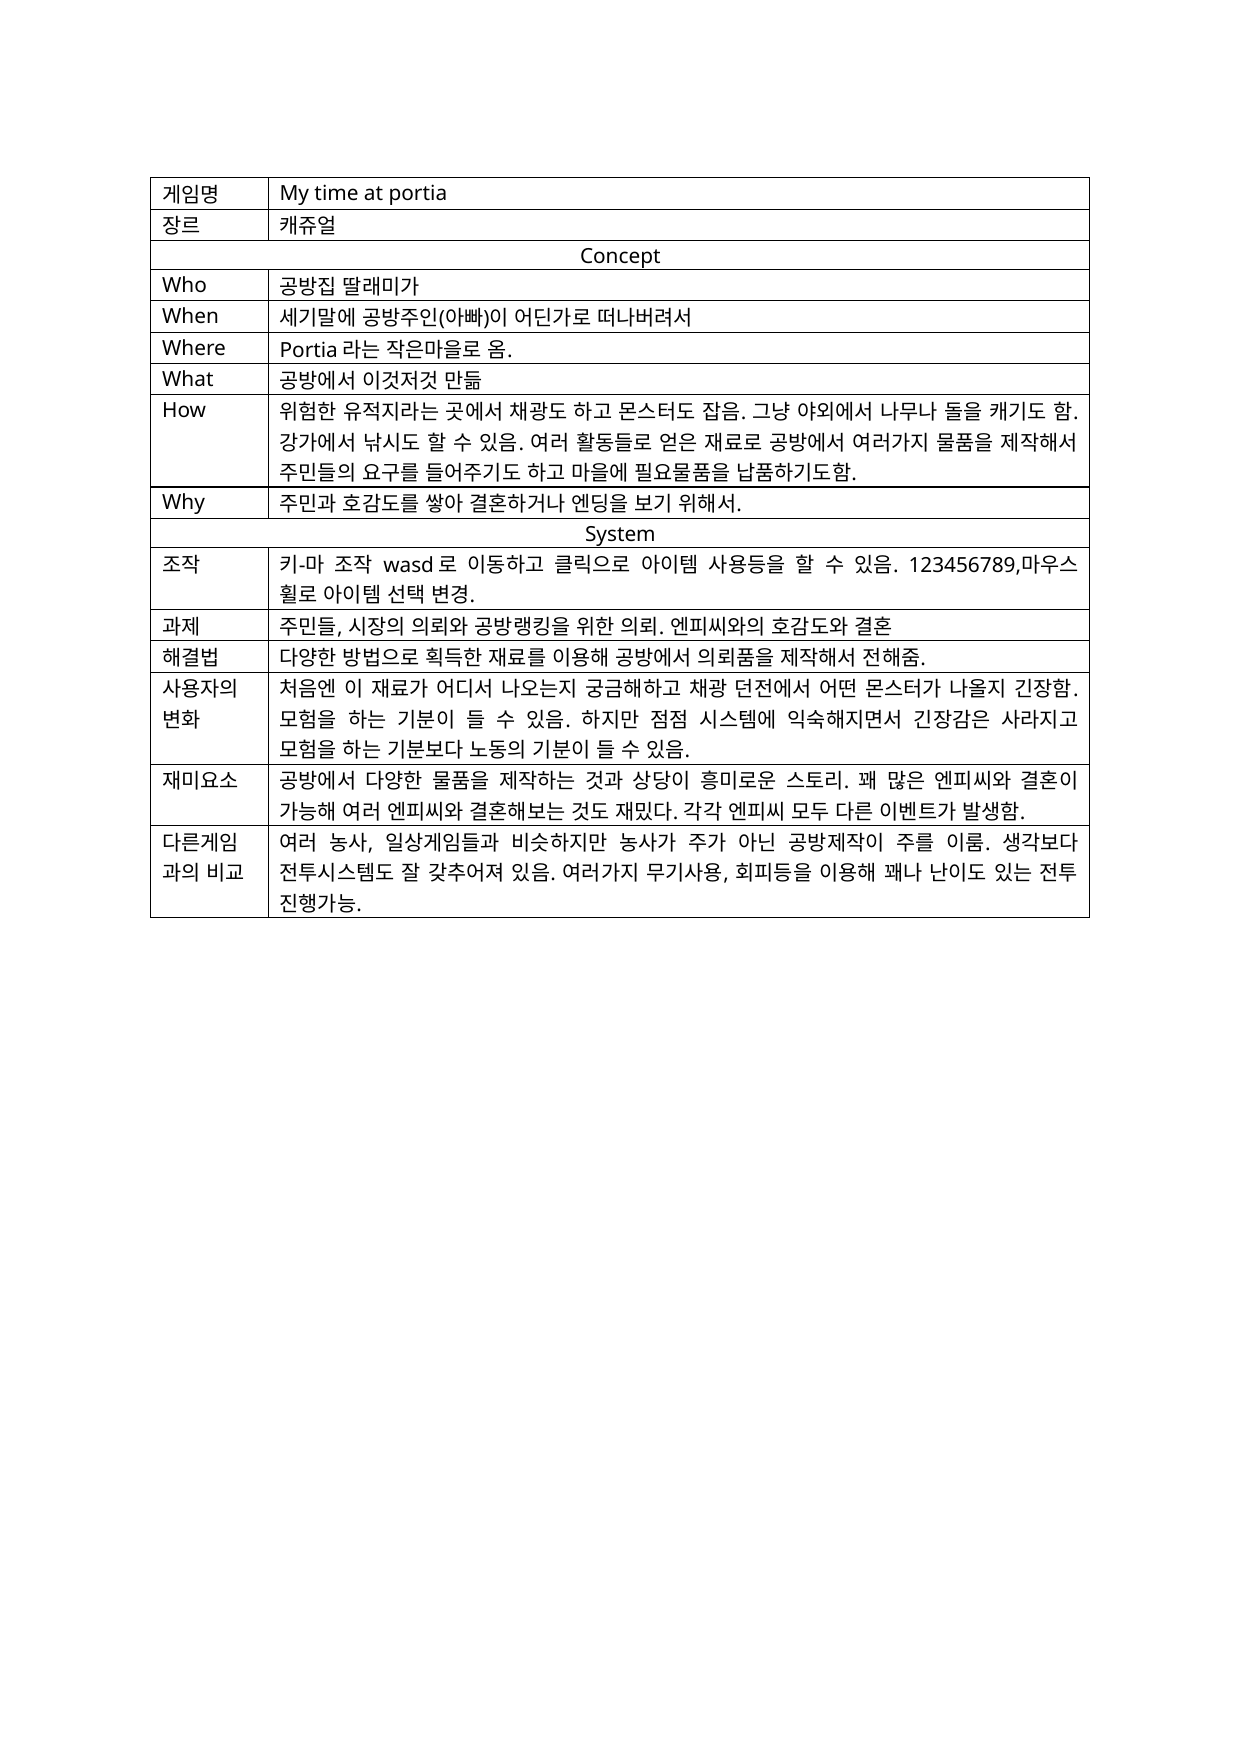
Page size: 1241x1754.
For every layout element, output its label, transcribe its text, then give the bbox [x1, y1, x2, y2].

table_cell 사용자의 변화 [151, 673, 268, 763]
table_cell 공방에서 다양한 물품을 제작하는 것과 상당이 흥미로운 스토리. 꽤 많은 엔피씨와 결혼이 가능해 여러 엔피씨와 결혼해보는 것도 재밌다. 각각 엔피씨 모두 다른 이벤트가 발생함. [269, 765, 1089, 825]
table_cell Why [151, 488, 268, 518]
table_cell 과제 [151, 610, 268, 640]
table_cell 세기말에 공방주인(아빠)이 어딘가로 떠나버려서 [269, 301, 1089, 332]
table_cell 처음엔 이 재료가 어디서 나오는지 궁금해하고 채광 던전에서 어떤 몬스터가 나올지 긴장함. 모험을 하는 기분이 들 수 있음. 하지만 점점 시스템에 익숙해지면서 긴장감은 사라지고 모험을 하는 기분보다 노동의 기분이 들 수 있음. [269, 673, 1089, 763]
table_header My time at portia [269, 178, 1089, 208]
table_header 게임명 [151, 178, 268, 208]
table_cell Portia라는 작은마을로 옴. [269, 333, 1089, 363]
table_cell What [151, 364, 268, 394]
table_cell 재미요소 [151, 765, 268, 825]
table_cell 공방집 딸래미가 [269, 270, 1089, 300]
table_cell 조작 [151, 548, 268, 609]
table_cell Concept [151, 241, 1089, 269]
table_cell 주민과 호감도를 쌓아 결혼하거나 엔딩을 보기 위해서. [269, 488, 1089, 518]
table_cell When [151, 301, 268, 332]
table_cell 위험한 유적지라는 곳에서 채광도 하고 몬스터도 잡음. 그냥 야외에서 나무나 돌을 캐기도 함. 강가에서 낚시도 할 수 있음. 여러 활동들로 얻은 재료로 공방에서 여러가지 물품을 제작해서 주민들의 요구를 들어주기도 하고 마을에 필요물품을 납품하기도함. [269, 395, 1089, 486]
table_cell Who [151, 270, 268, 300]
table_cell 다양한 방법으로 획득한 재료를 이용해 공방에서 의뢰품을 제작해서 전해줌. [269, 641, 1089, 672]
table_cell 여러 농사, 일상게임들과 비슷하지만 농사가 주가 아닌 공방제작이 주를 이룸. 생각보다 전투시스템도 잘 갖추어져 있음. 여러가지 무기사용, 회피등을 이용해 꽤나 난이도 있는 전투 진행가능. [269, 826, 1089, 917]
table_cell How [151, 395, 268, 486]
table_cell 캐쥬얼 [269, 210, 1089, 240]
table_cell 다른게임과의 비교 [151, 826, 268, 917]
table_cell System [151, 519, 1089, 547]
table_cell 공방에서 이것저것 만듦 [269, 364, 1089, 394]
table_cell 장르 [151, 210, 268, 240]
table_cell 주민들, 시장의 의뢰와 공방랭킹을 위한 의뢰. 엔피씨와의 호감도와 결혼 [269, 610, 1089, 640]
table_cell Where [151, 333, 268, 363]
table_cell 키-마 조작 wasd로 이동하고 클릭으로 아이템 사용등을 할 수 있음. 123456789,마우스 휠로 아이템 선택 변경. [269, 548, 1089, 609]
table_cell 해결법 [151, 641, 268, 672]
